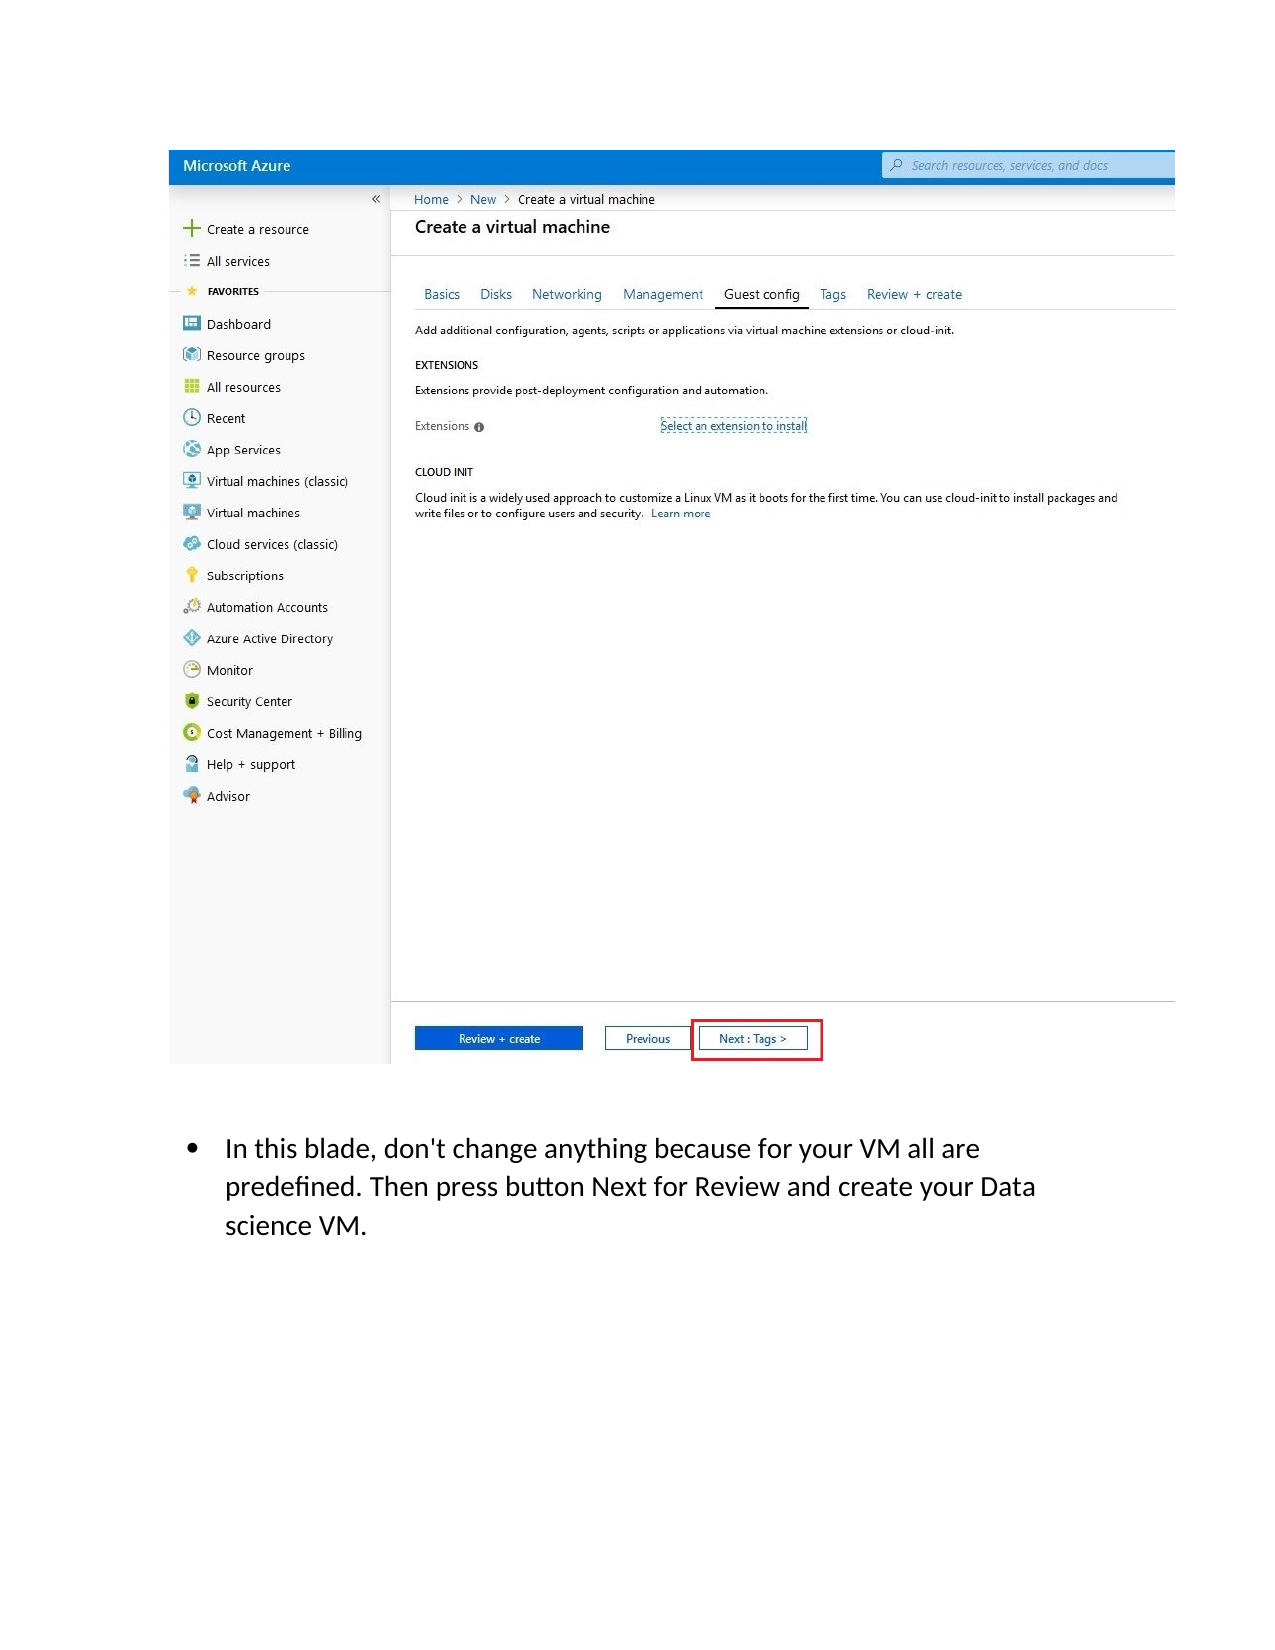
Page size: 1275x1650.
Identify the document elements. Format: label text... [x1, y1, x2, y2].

list In this blade, don't change anything because for your VM all are predefined. Then press button Next for Review and create your Data science VM. [187, 1130, 1125, 1242]
